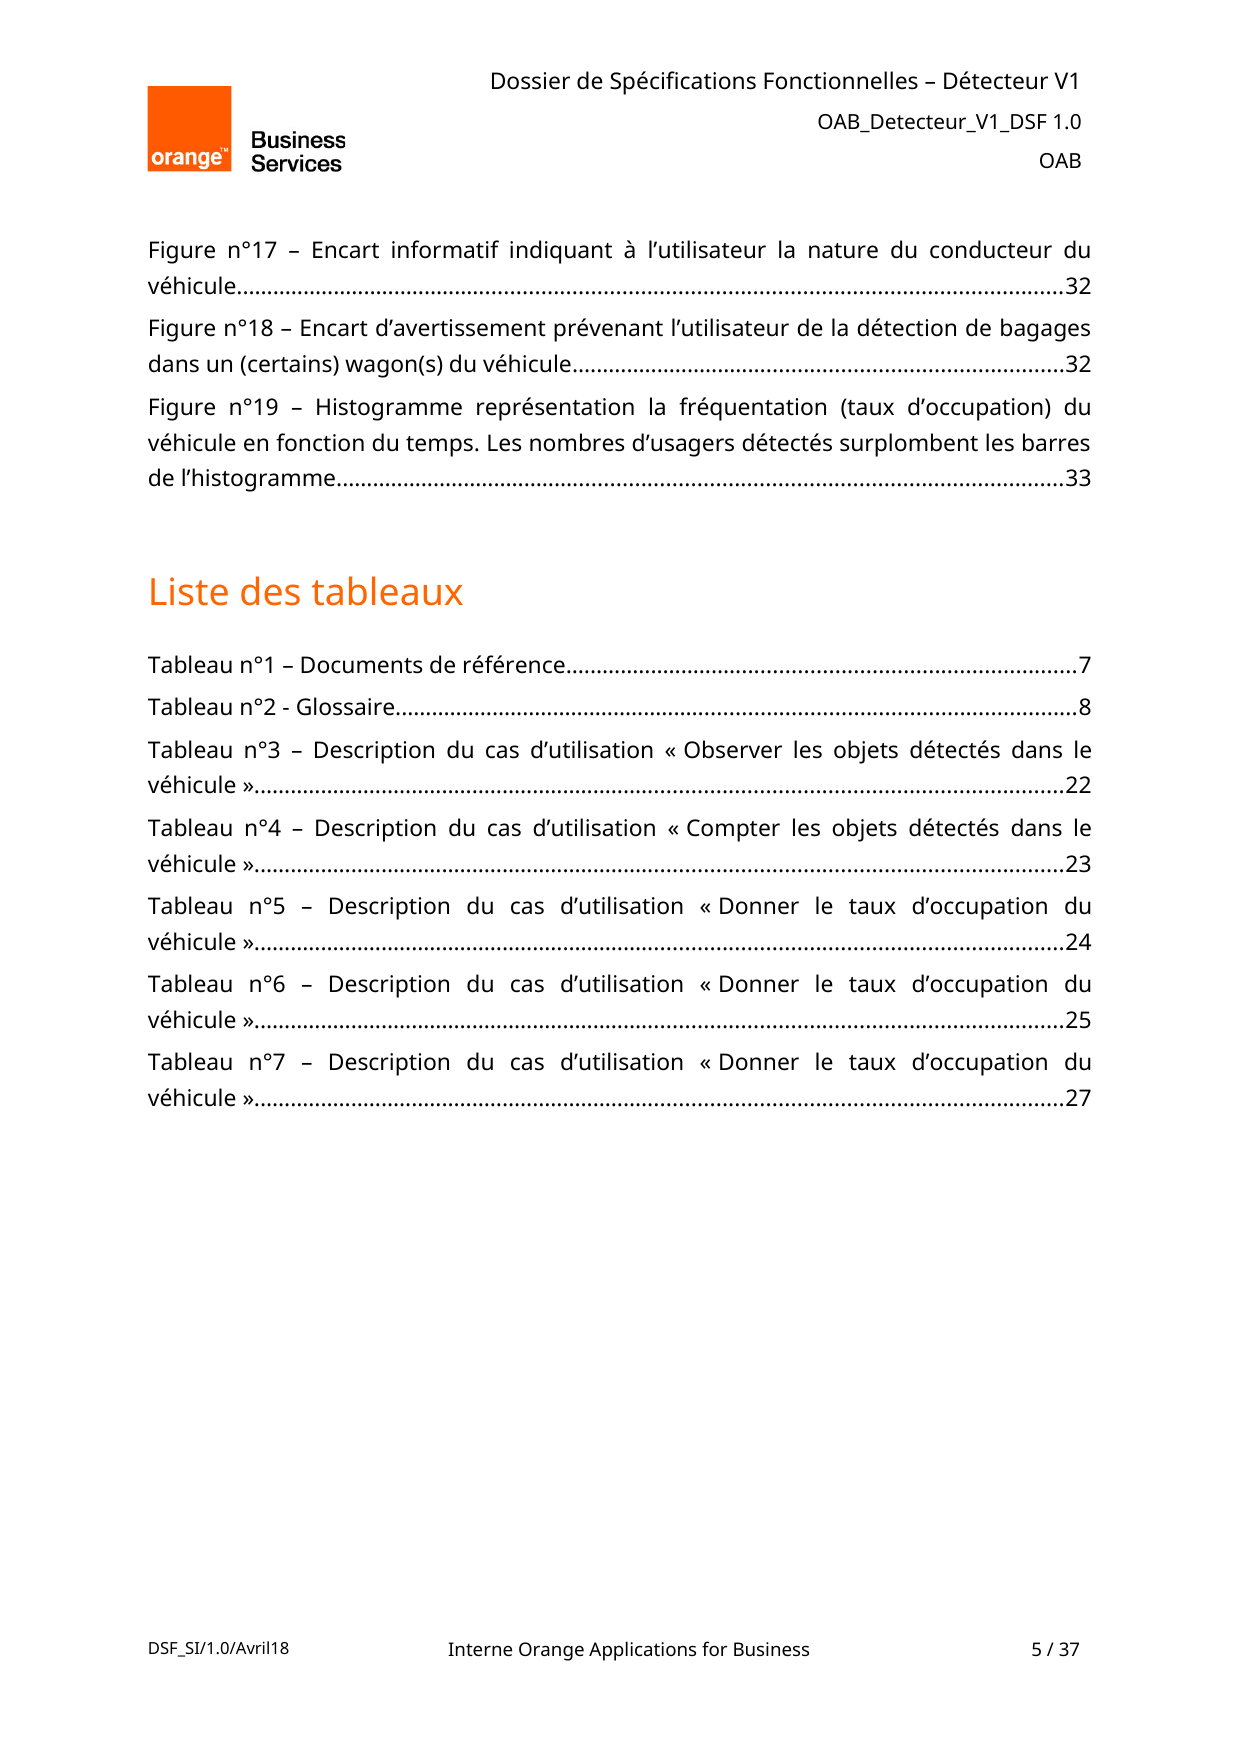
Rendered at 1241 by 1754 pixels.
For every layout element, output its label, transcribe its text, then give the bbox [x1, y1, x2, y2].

text Tableau n°4 – Description du cas d’utilisation « Compter les objets détectés dans le véhicule » 23 [148, 812, 1092, 879]
text Tableau n°2 - Glossaire 8 [148, 691, 1092, 723]
text Figure n°19 – Histogramme représentation la fréquentation (taux d’occupation) du véhicule en fonction du temps. Les nombres d’usagers détectés surplombent les barres de l’histogramme. 33 [148, 391, 1092, 494]
text Tableau n°6 – Description du cas d’utilisation « Donner le taux d’occupation du véhicule » 25 [148, 968, 1092, 1035]
text Liste des tableaux [148, 566, 1092, 617]
text Tableau n°1 – Documents de référence 7 [148, 649, 1092, 680]
text Tableau n°5 – Description du cas d’utilisation « Donner le taux d’occupation du véhicule » 24 [148, 890, 1092, 957]
text Tableau n°7 – Description du cas d’utilisation « Donner le taux d’occupation du véhicule » 27 [148, 1046, 1092, 1113]
picture [147, 86, 346, 172]
text Figure n°17 – Encart informatif indiquant à l’utilisateur la nature du conducteur du véhicule 32 [148, 234, 1092, 301]
text Figure n°18 – Encart d’avertissement prévenant l’utilisateur de la détection de bagages dans un (certains) wagon(s) du véhicule 32 [148, 312, 1092, 379]
text Tableau n°3 – Description du cas d’utilisation « Observer les objets détectés dans le véhicule » 22 [148, 733, 1092, 801]
